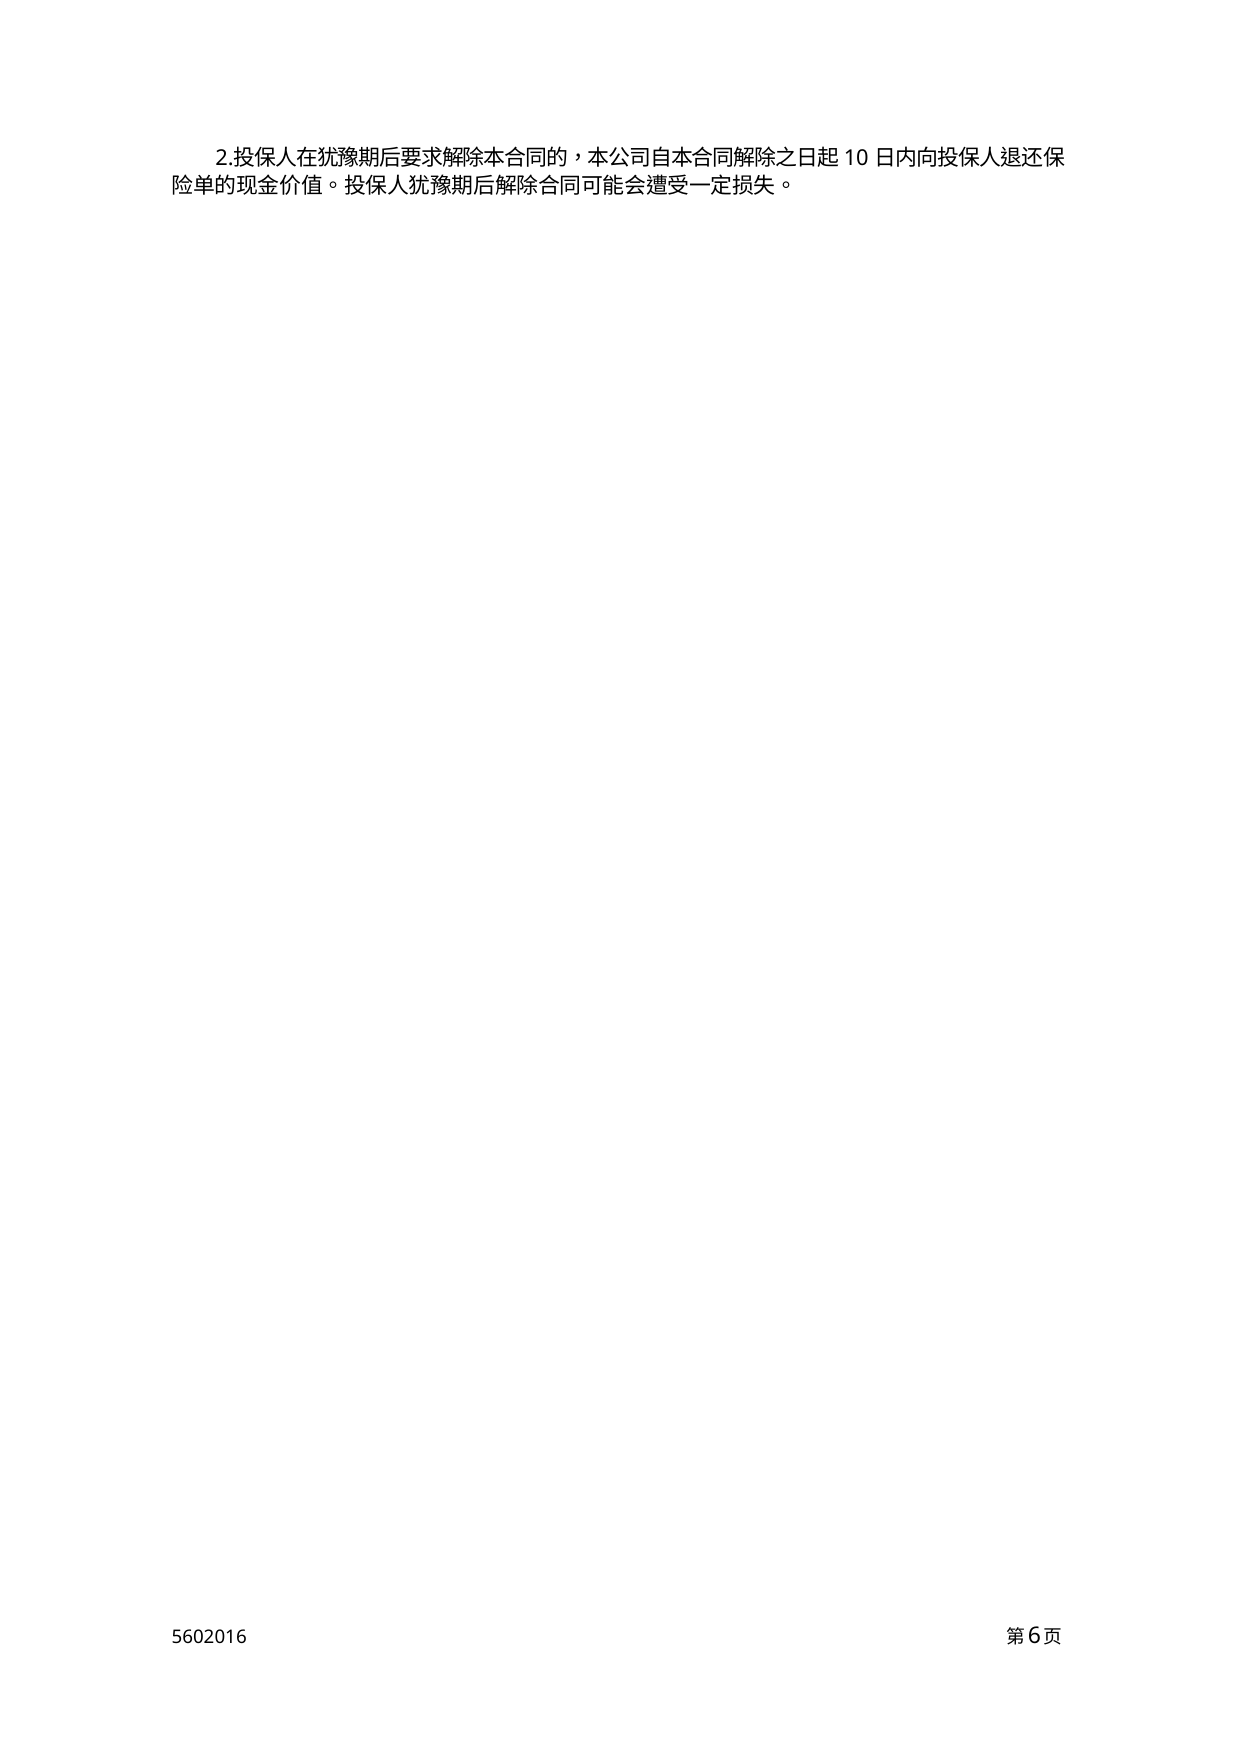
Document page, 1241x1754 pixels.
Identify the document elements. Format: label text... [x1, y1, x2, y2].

text 2.投保人在犹豫期后要求解除本合同的，本公司自本合同解除之日起 10 日内向投保人退还保险单的现金价值。投保人犹豫期后解除合同可能会遭受一定损失。 [171, 142, 1070, 200]
